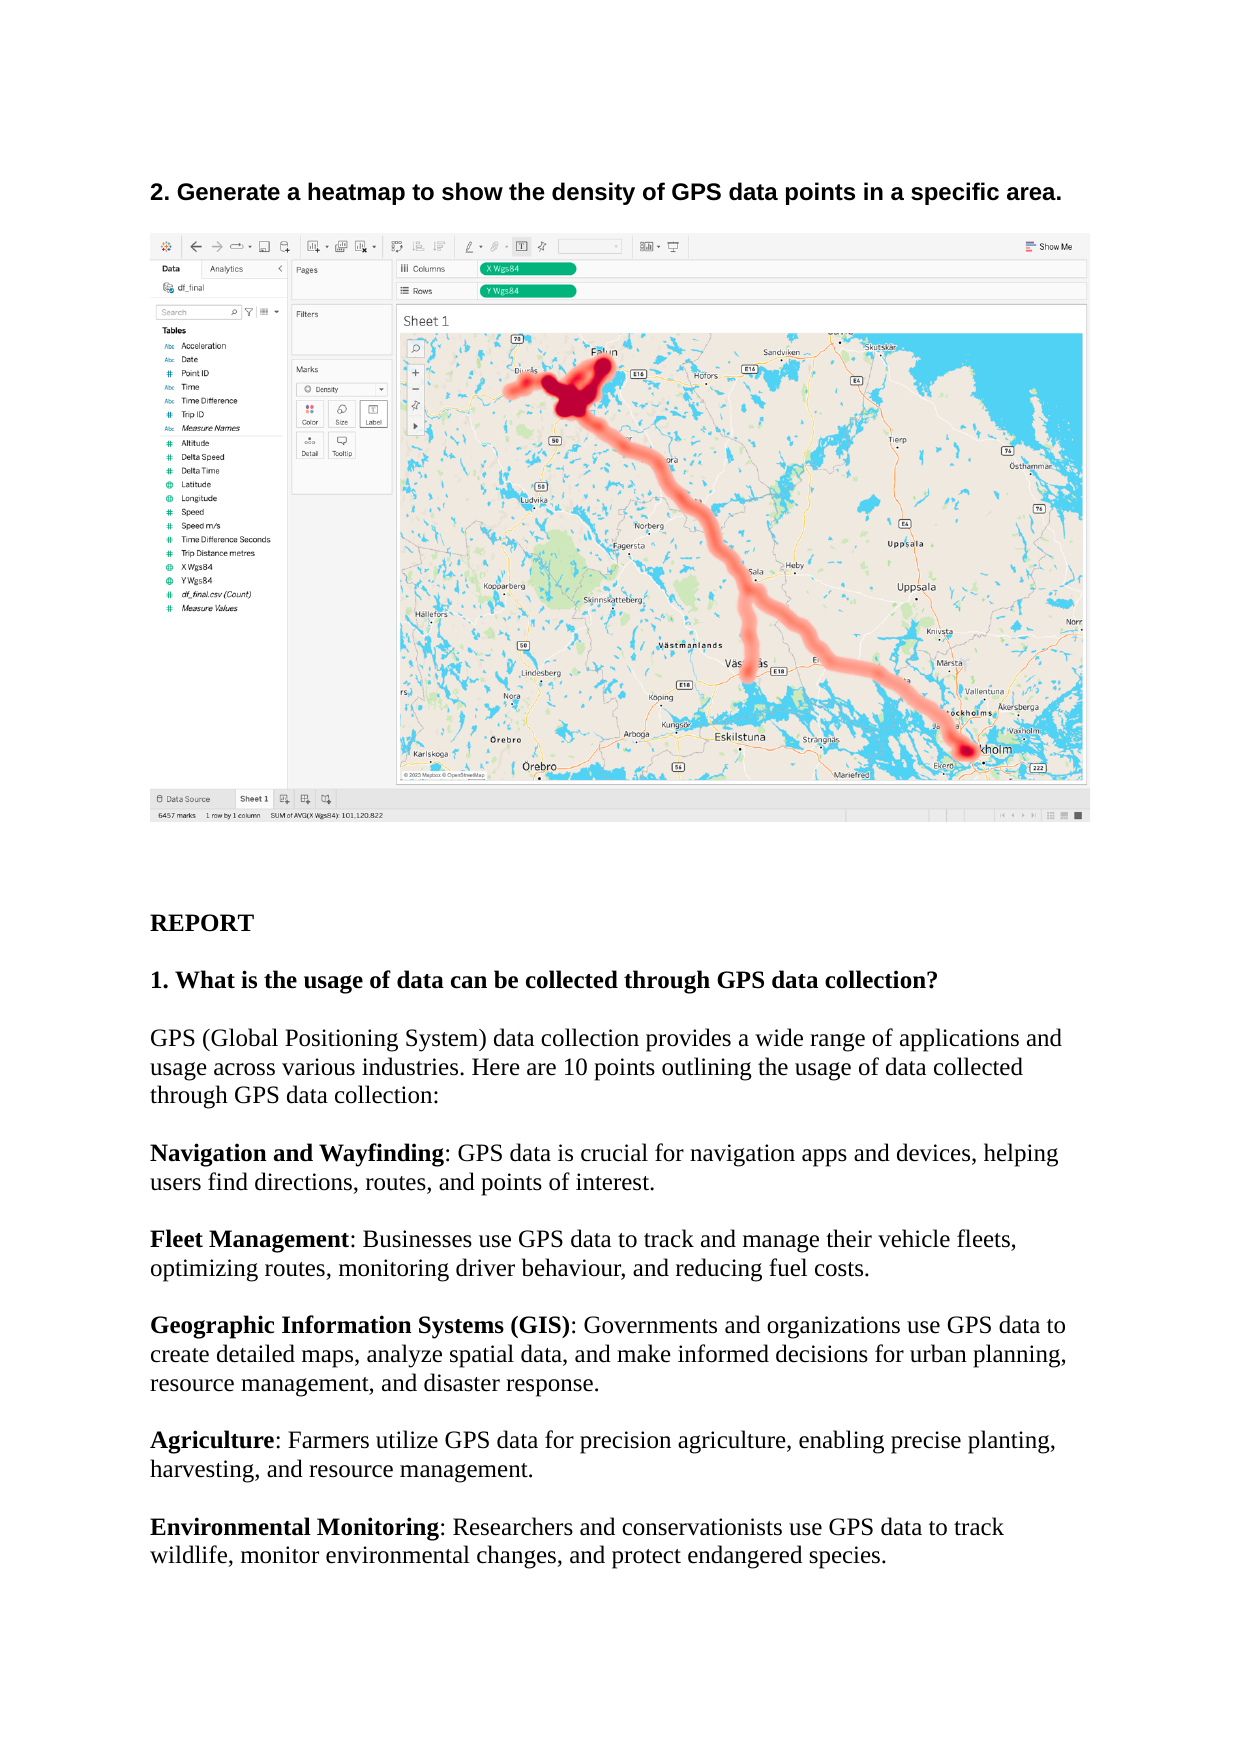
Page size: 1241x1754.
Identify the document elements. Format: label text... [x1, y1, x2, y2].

text 1. What is the usage of data can be collected through GPS data collection? [150, 965, 1090, 994]
text 2. Generate a heatmap to show the density of GPS data points in a specific area. [150, 178, 1090, 205]
text Agriculture: Farmers utilize GPS data for precision agriculture, enabling precise planting, harvesting, and resource management. [150, 1425, 1090, 1483]
text Environmental Monitoring: Researchers and conservationists use GPS data to track wildlife, monitor environmental changes, and protect endangered species. [150, 1512, 1090, 1569]
text Fleet Management: Businesses use GPS data to track and manage their vehicle fleets, optimizing routes, monitoring driver behaviour, and reducing fuel costs. [150, 1224, 1090, 1282]
text Navigation and Wayfinding: GPS data is crucial for navigation apps and devices, helping users find directions, routes, and points of interest. [150, 1138, 1090, 1195]
text Geographic Information Systems (GIS): Governments and organizations use GPS data to create detailed maps, analyze spatial data, and make informed decisions for urban planning, resource management, and disaster response. [150, 1310, 1090, 1397]
picture [150, 233, 1091, 822]
text GPS (Global Positioning System) data collection provides a wide range of applications and usage across various industries. Here are 10 points outlining the usage of data collected through GPS data collection: [150, 1023, 1090, 1109]
text REPORT [150, 908, 1090, 937]
